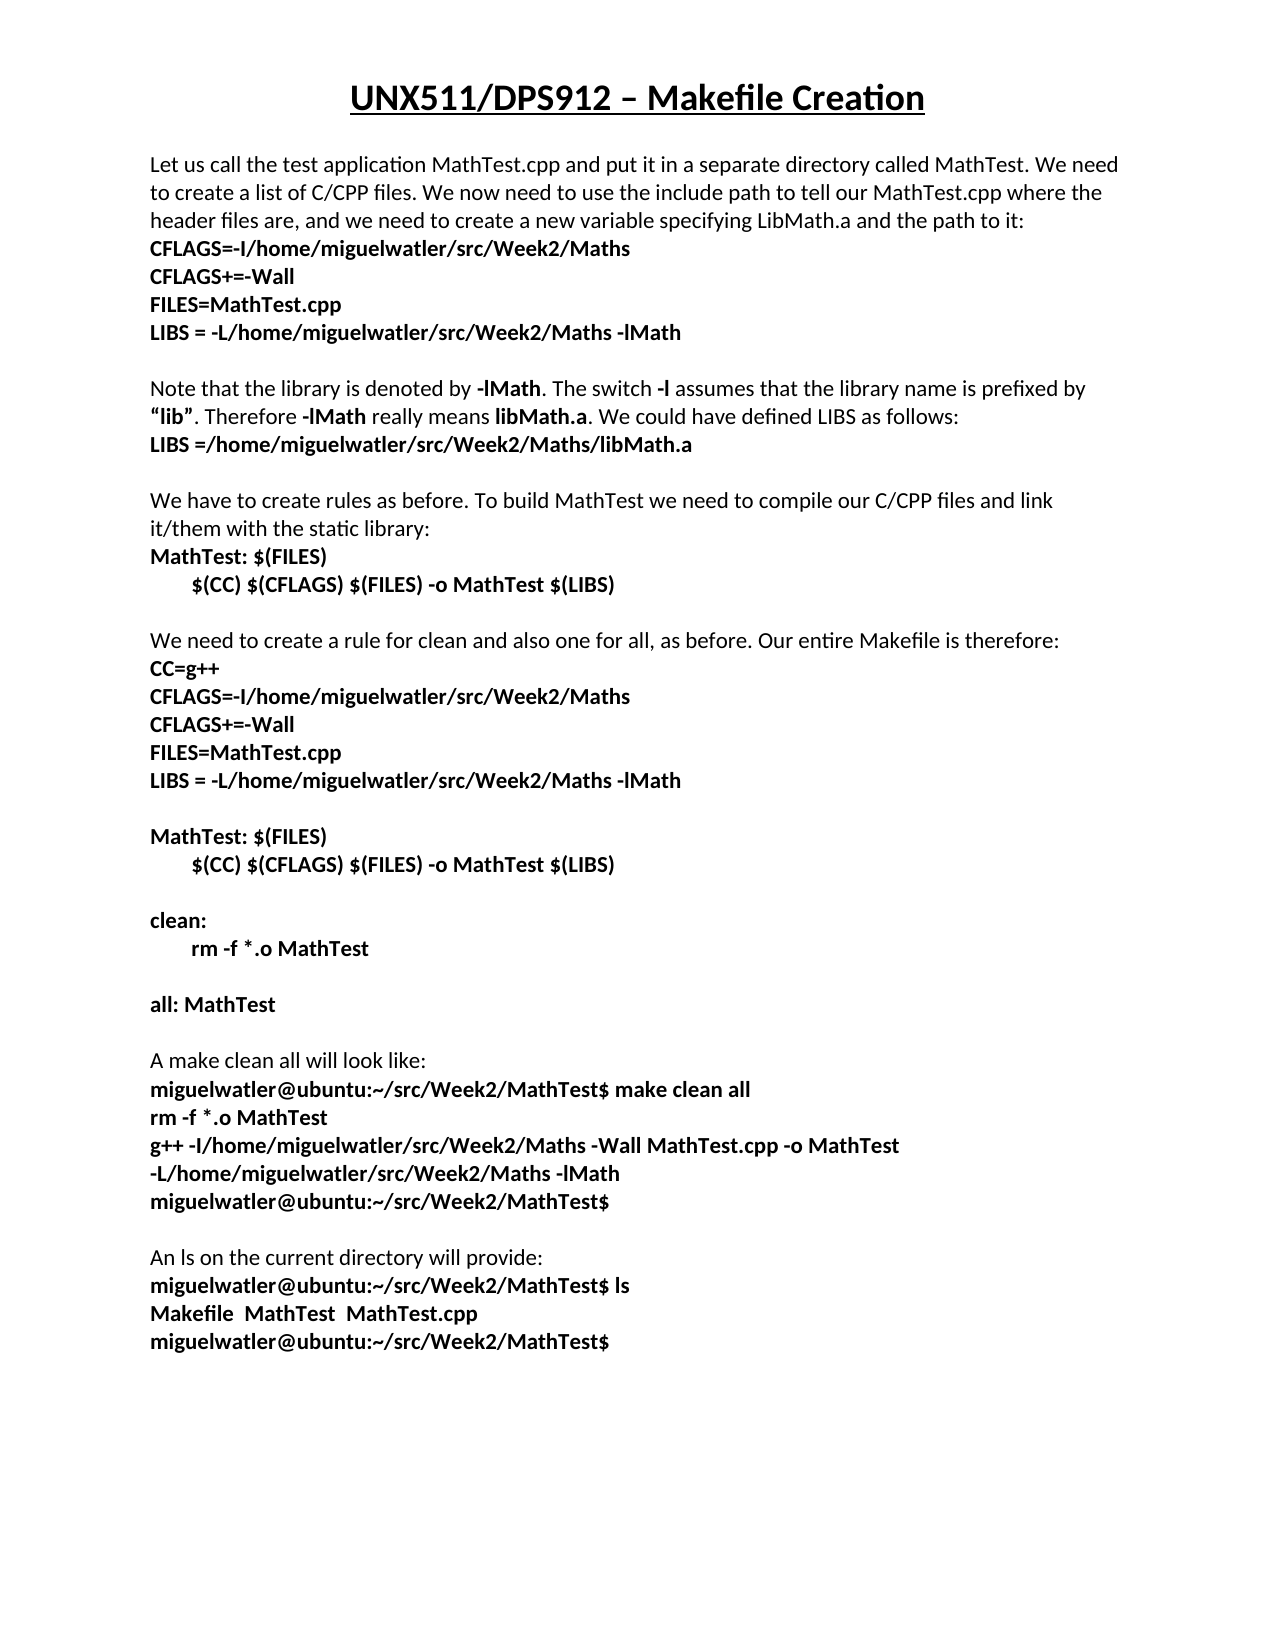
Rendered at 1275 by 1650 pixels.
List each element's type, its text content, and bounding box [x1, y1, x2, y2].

text rm -f *.o MathTest [150, 1103, 1125, 1131]
text LIBS =/home/miguelwatler/src/Week2/Maths/libMath.a [150, 430, 1125, 458]
text Note that the library is denoted by -lMath. The switch -l assumes that the library name is prefixed by “lib”. Therefore -lMath really means libMath.a. We could have defined LIBS as follows: [150, 374, 1125, 430]
text all: MathTest [150, 991, 1125, 1019]
text miguelwatler@ubuntu:~/src/Week2/MathTest$ [150, 1187, 1125, 1215]
text CFLAGS=-I/home/miguelwatler/src/Week2/Maths [150, 682, 1125, 710]
text LIBS = -L/home/miguelwatler/src/Week2/Maths -lMath [150, 318, 1125, 346]
text Let us call the test application MathTest.cpp and put it in a separate directory called MathTest. We need to create a list of C/CPP files. We now need to use the include path to tell our MathTest.cpp where the header files are, and we need to create a new variable specifying LibMath.a and the path to it: [150, 150, 1125, 234]
text We have to create rules as before. To build MathTest we need to compile our C/CPP files and link it/them with the static library: [150, 486, 1125, 542]
text A make clean all will look like: [150, 1047, 1125, 1075]
text CFLAGS+=-Wall [150, 710, 1125, 738]
text LIBS = -L/home/miguelwatler/src/Week2/Maths -lMath [150, 766, 1125, 794]
text MathTest: $(FILES) [150, 822, 1125, 851]
text miguelwatler@ubuntu:~/src/Week2/MathTest$ make clean all [150, 1075, 1125, 1103]
text rm -f *.o MathTest [150, 934, 1125, 963]
text CFLAGS=-I/home/miguelwatler/src/Week2/Maths [150, 234, 1125, 262]
text clean: [150, 907, 1125, 934]
text We need to create a rule for clean and also one for all, as before. Our entire Makefile is therefore: [150, 626, 1125, 654]
text miguelwatler@ubuntu:~/src/Week2/MathTest$ [150, 1327, 1125, 1355]
text g++ -I/home/miguelwatler/src/Week2/Maths -Wall MathTest.cpp -o MathTest -L/home/miguelwatler/src/Week2/Maths -lMath [150, 1131, 1125, 1187]
text FILES=MathTest.cpp [150, 738, 1125, 766]
text MathTest: $(FILES) [150, 542, 1125, 570]
text CFLAGS+=-Wall [150, 262, 1125, 290]
text $(CC) $(CFLAGS) $(FILES) -o MathTest $(LIBS) [150, 851, 1125, 878]
text CC=g++ [150, 654, 1125, 682]
text An ls on the current directory will provide: [150, 1243, 1125, 1271]
text $(CC) $(CFLAGS) $(FILES) -o MathTest $(LIBS) [150, 570, 1125, 598]
text Makefile MathTest MathTest.cpp [150, 1299, 1125, 1327]
text miguelwatler@ubuntu:~/src/Week2/MathTest$ ls [150, 1271, 1125, 1299]
text FILES=MathTest.cpp [150, 290, 1125, 318]
